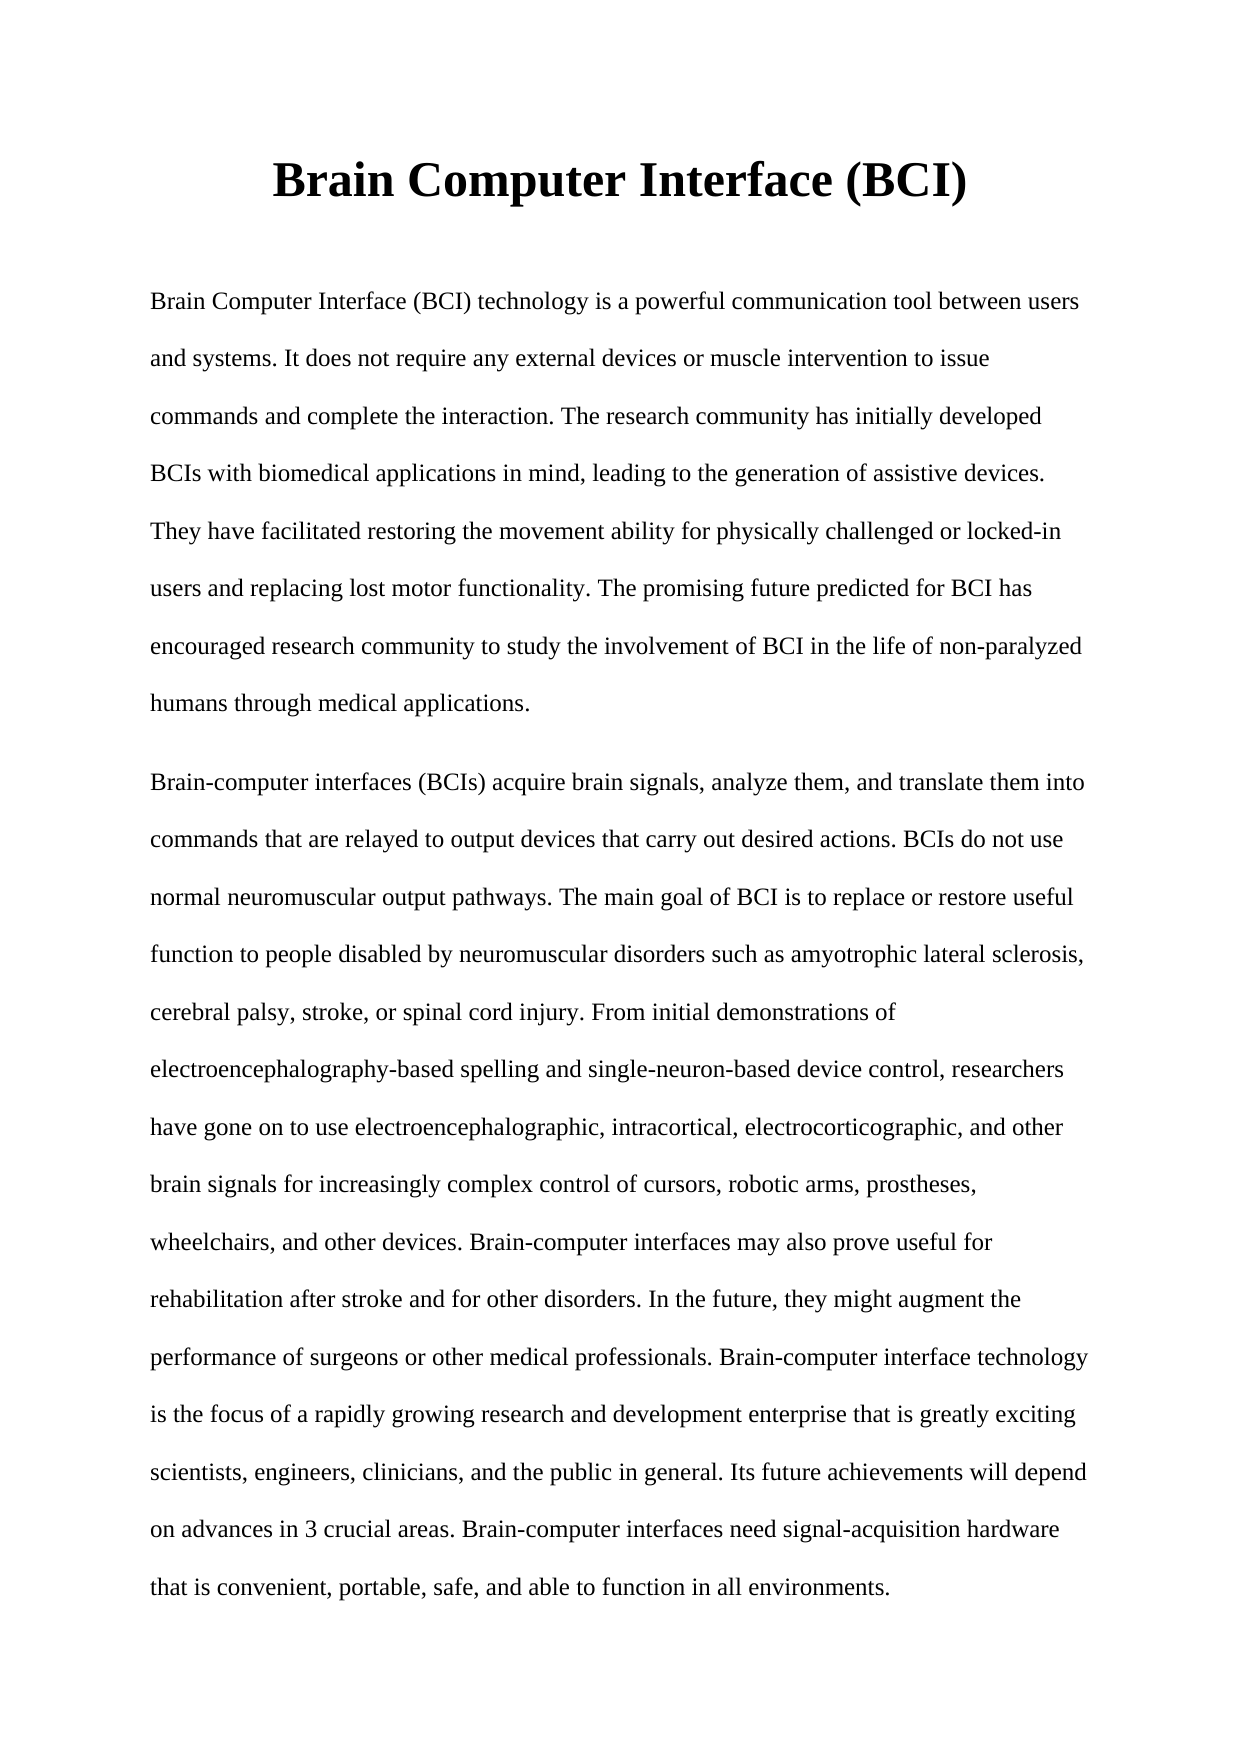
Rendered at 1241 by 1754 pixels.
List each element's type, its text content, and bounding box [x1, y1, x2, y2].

text Brain-computer interfaces (BCIs) acquire brain signals, analyze them, and translate them into commands that are relayed to output devices that carry out desired actions. BCIs do not use normal neuromuscular output pathways. The main goal of BCI is to replace or restore useful function to people disabled by neuromuscular disorders such as amyotrophic lateral sclerosis, cerebral palsy, stroke, or spinal cord injury. From initial demonstrations of electroencephalography-based spelling and single-neuron-based device control, researchers have gone on to use electroencephalographic, intracortical, electrocorticographic, and other brain signals for increasingly complex control of cursors, robotic arms, prostheses, wheelchairs, and other devices. Brain-computer interfaces may also prove useful for rehabilitation after stroke and for other disorders. In the future, they might augment the performance of surgeons or other medical professionals. Brain-computer interface technology is the focus of a rapidly growing research and development enterprise that is greatly exciting scientists, engineers, clinicians, and the public in general. Its future achievements will depend on advances in 3 crucial areas. Brain-computer interfaces need signal-acquisition hardware that is convenient, portable, safe, and able to function in all environments. [150, 767, 1090, 1600]
text Brain Computer Interface (BCI) technology is a powerful communication tool between users and systems. It does not require any external devices or muscle intervention to issue commands and complete the interaction. The research community has initially developed BCIs with biomedical applications in mind, leading to the generation of assistive devices. They have facilitated restoring the movement ability for physically challenged or locked-in users and replacing lost motor functionality. The promising future predicted for BCI has encouraged research community to study the involvement of BCI in the life of non-paralyzed humans through medical applications. [150, 286, 1090, 717]
text Brain Computer Interface (BCI) [150, 150, 1090, 207]
